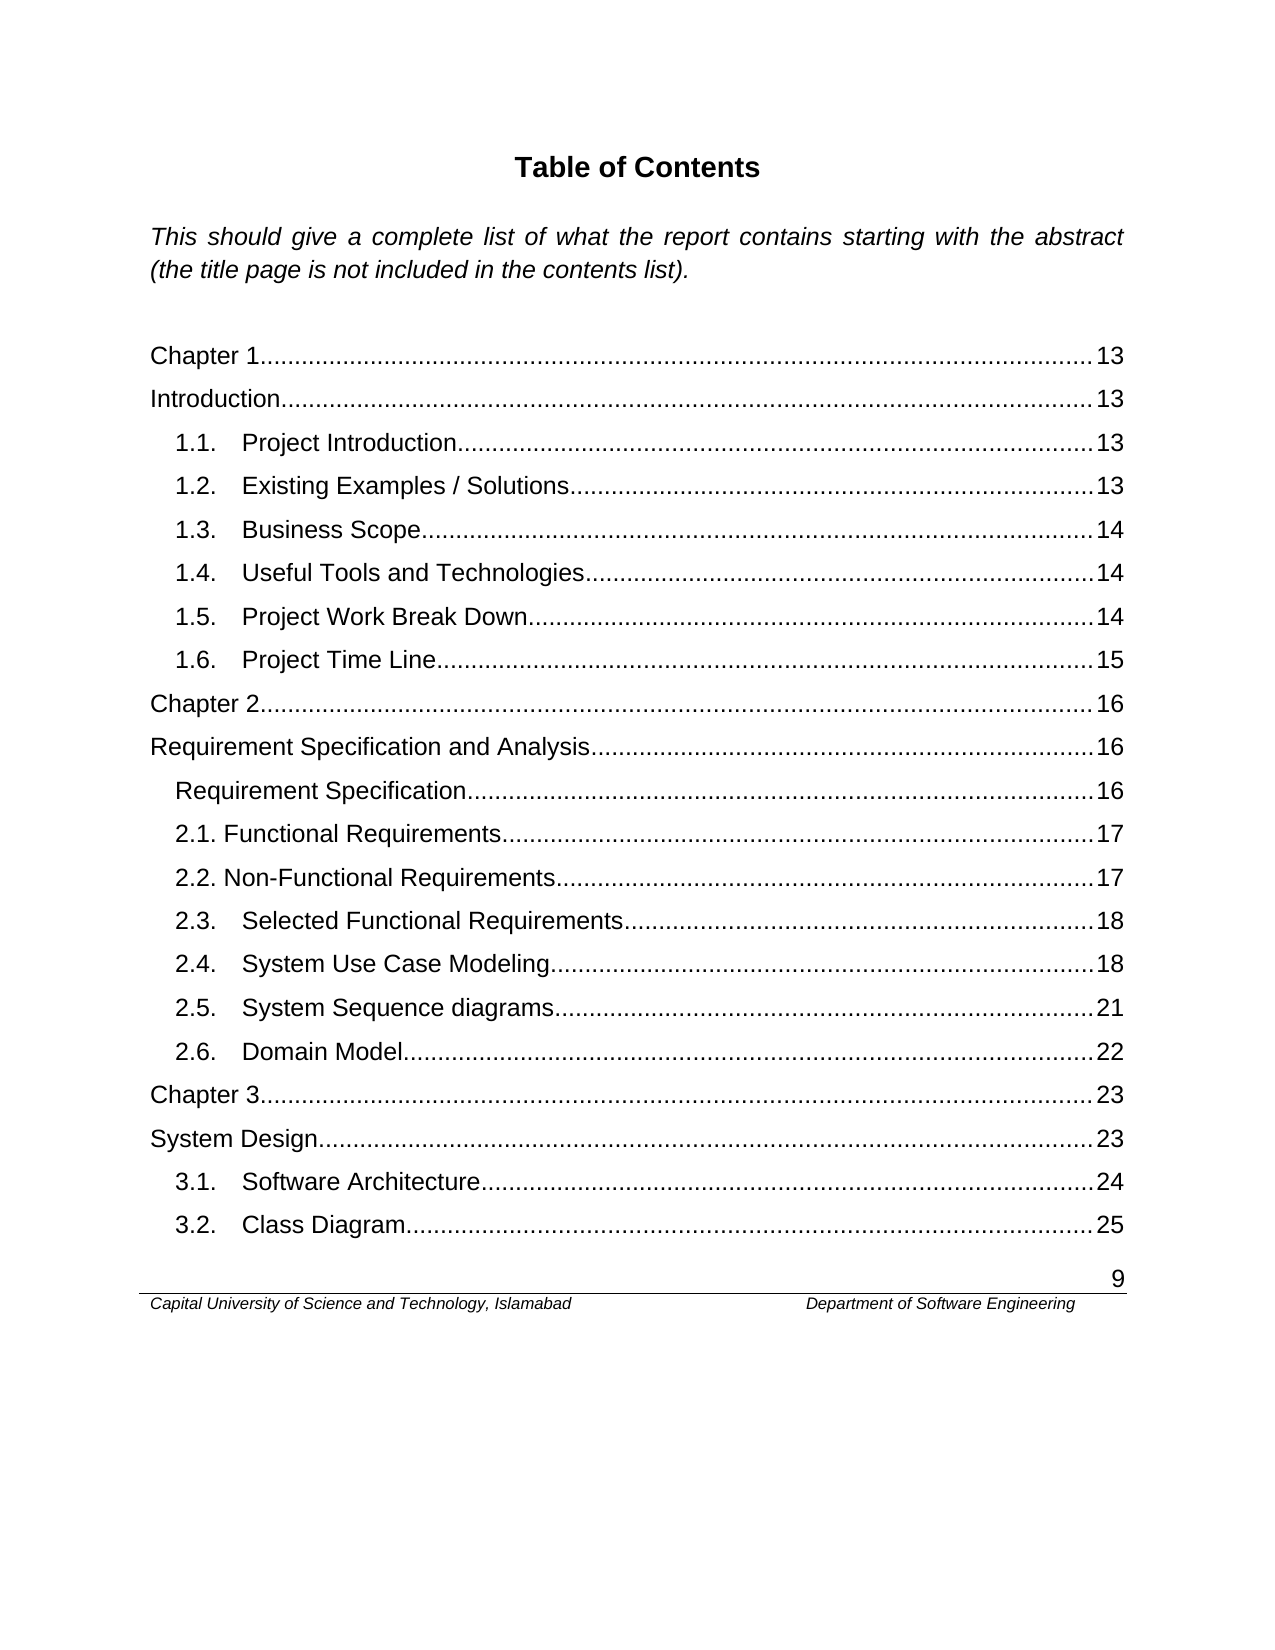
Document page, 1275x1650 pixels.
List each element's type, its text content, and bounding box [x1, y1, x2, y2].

text This should give a complete list of what the report contains starting with the abstract (the title page is not included in the contents list). [150, 222, 1125, 283]
text Table of Contents [150, 150, 1125, 183]
